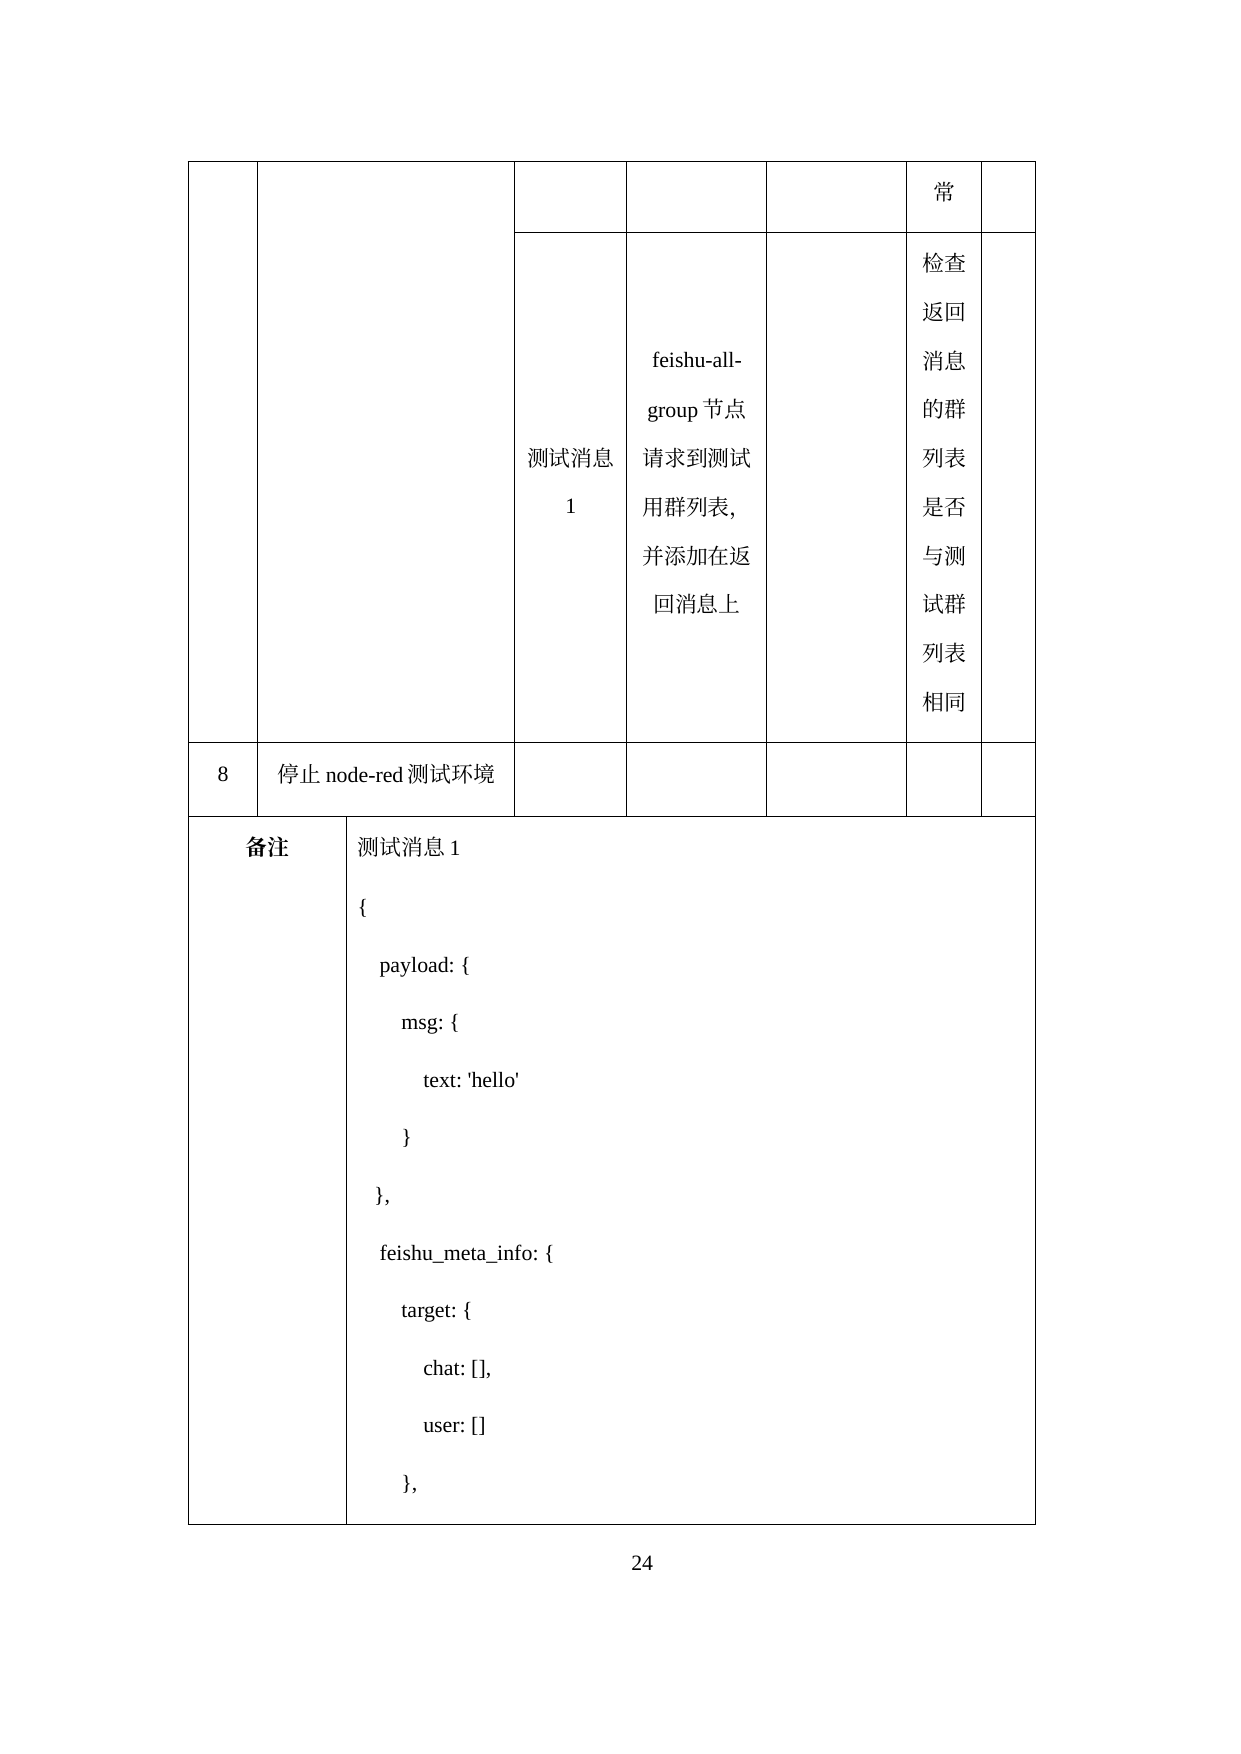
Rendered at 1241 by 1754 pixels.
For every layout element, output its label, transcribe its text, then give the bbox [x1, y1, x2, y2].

table_cell [767, 233, 906, 742]
table_cell [982, 743, 1035, 816]
table_cell 检查是否有未处理的异常 [907, 162, 981, 232]
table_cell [627, 162, 766, 232]
table_cell 测试消息1 [515, 233, 626, 742]
table_cell [982, 233, 1035, 742]
table_cell feishu-all-group节点请求到测试用群列表，并添加在返回消息上 [627, 233, 766, 742]
table_cell [907, 743, 981, 816]
table_cell 停止node-red测试环境 [258, 743, 514, 816]
table_cell [627, 743, 766, 816]
table_cell [767, 162, 906, 232]
table_cell 检查返回消息的群列表是否与测试群列表相同 [907, 233, 981, 742]
table_cell 备注 [189, 817, 346, 1524]
table_cell 8 [189, 743, 257, 816]
table_cell [982, 162, 1035, 232]
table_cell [347, 817, 1035, 1524]
table_cell [515, 162, 626, 232]
table_cell [767, 743, 906, 816]
table_cell [515, 743, 626, 816]
